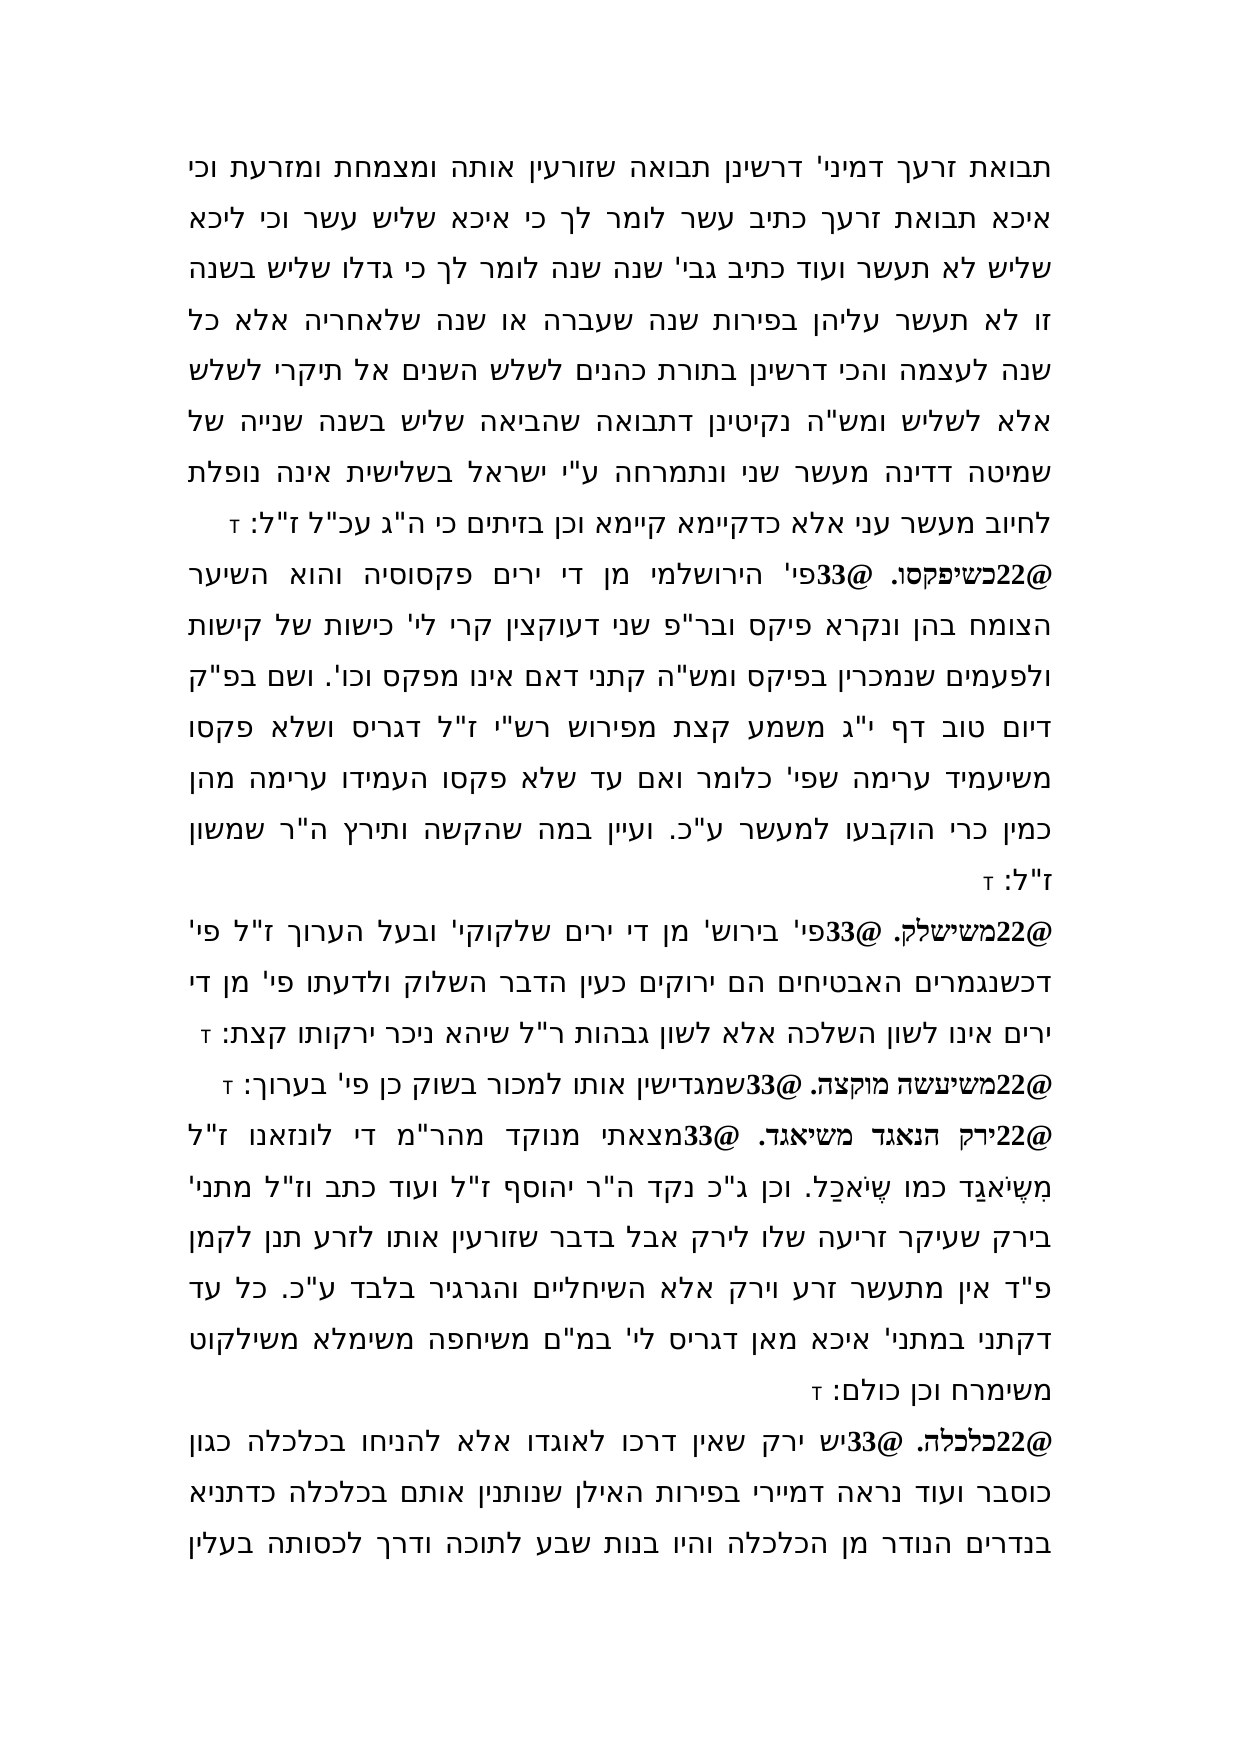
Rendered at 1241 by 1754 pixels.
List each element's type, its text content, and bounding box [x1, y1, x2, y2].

text @22ירק הנאגד משיאגד. @33מצאתי מנוקד מהר"מ די לונזאנו ז"ל מִשֶיֹאגַד כמו שֶיֹאכַל. וכן ג"כ נקד ה"ר יהוסף ז"ל ועוד כתב וז"ל מתני' בירק שעיקר זריעה שלו לירק אבל בדבר שזורעין אותו לזרע תנן לקמן פ"ד אין מתעשר זרע וירק אלא השיחליים והגרגיר בלבד ע"כ. כל עד דקתני במתני' איכא מאן דגריס לי' במ"ם משיחפה משימלא משילקוט משימרח וכן כולם: T [187, 1118, 1053, 1408]
text @22משיעשה מוקצה. @33שמגדישין אותו למכור בשוק כן פי' בערוך: T [187, 1067, 1053, 1101]
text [187, 150, 1053, 541]
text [187, 1424, 1053, 1561]
text @22כשיפקסו. @33פי' הירושלמי מן די ירים פקסוסיה והוא השיער הצומח בהן ונקרא פיקס ובר"פ שני דעוקצין קרי לי' כישות של קישות ולפעמים שנמכרין בפיקס ומש"ה קתני דאם אינו מפקס וכו'. ושם בפ"ק דיום טוב דף י"ג משמע קצת מפירוש רש"י ז"ל דגריס ושלא פקסו משיעמיד ערימה שפי' כלומר ואם עד שלא פקסו העמידו ערימה מהן כמין כרי הוקבעו למעשר ע"כ. ועיין במה שהקשה ותירץ ה"ר שמשון ז"ל: T [187, 557, 1053, 897]
text @22משישלק. @33פי' בירוש' מן די ירים שלקוקי' ובעל הערוך ז"ל פי' דכשנגמרים האבטיחים הם ירוקים כעין הדבר השלוק ולדעתו פי' מן די ירים אינו לשון השלכה אלא לשון גבהות ר"ל שיהא ניכר ירקותו קצת: T [187, 914, 1053, 1050]
